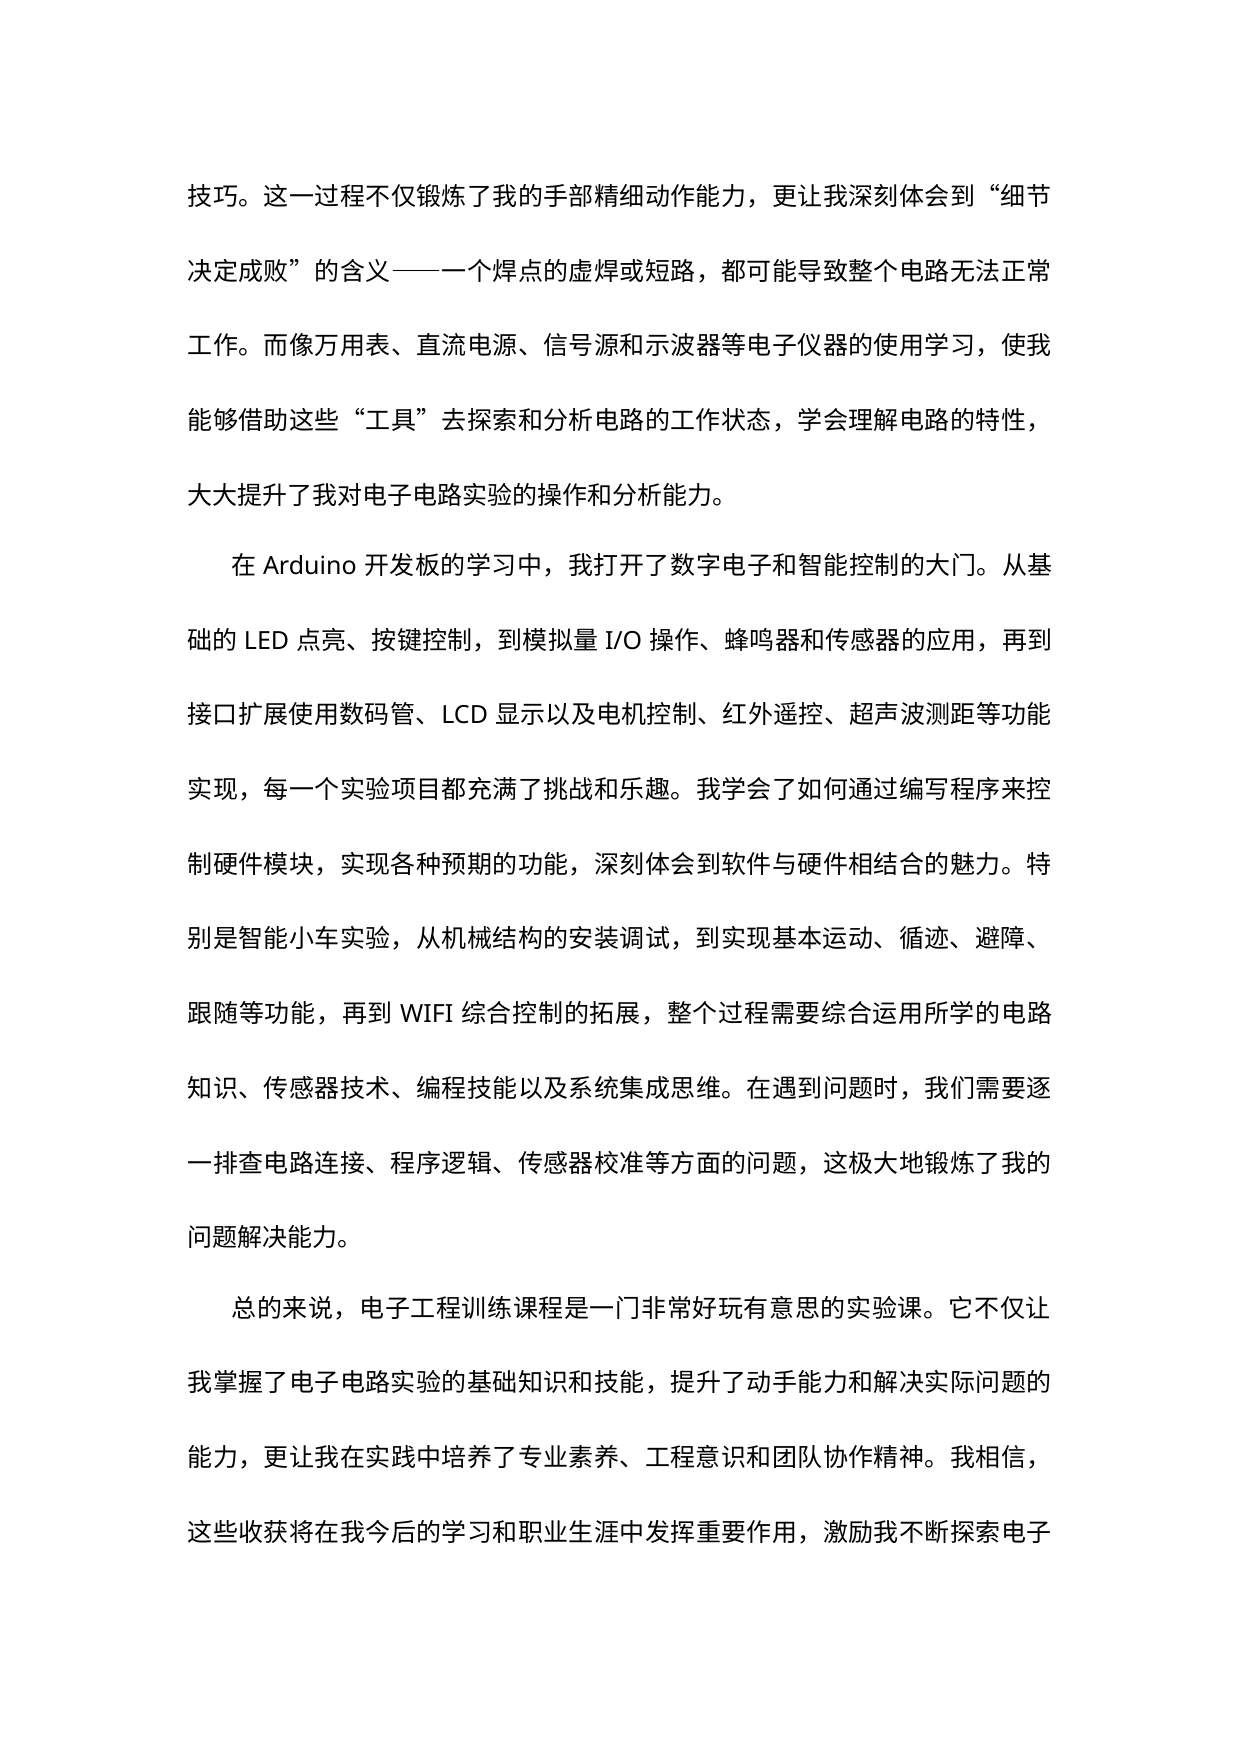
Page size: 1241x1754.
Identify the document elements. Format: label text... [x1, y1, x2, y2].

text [187, 1274, 1053, 1563]
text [187, 162, 1053, 526]
text 在 Arduino 开发板的学习中，我打开了数字电子和智能控制的大门。从基础的 LED 点亮、按键控制，到模拟量 I/O 操作、蜂鸣器和传感器的应用，再到接口扩展使用数码管、LCD 显示以及电机控制、红外遥控、超声波测距等功能实现，每一个实验项目都充满了挑战和乐趣。我学会了如何通过编写程序来控制硬件模块，实现各种预期的功能，深刻体会到软件与硬件相结合的魅力。特别是智能小车实验，从机械结构的安装调试，到实现基本运动、循迹、避障、跟随等功能，再到 WIFI 综合控制的拓展，整个过程需要综合运用所学的电路知识、传感器技术、编程技能以及系统集成思维。在遇到问题时，我们需要逐一排查电路连接、程序逻辑、传感器校准等方面的问题，这极大地锻炼了我的问题解决能力。 [187, 531, 1053, 1268]
